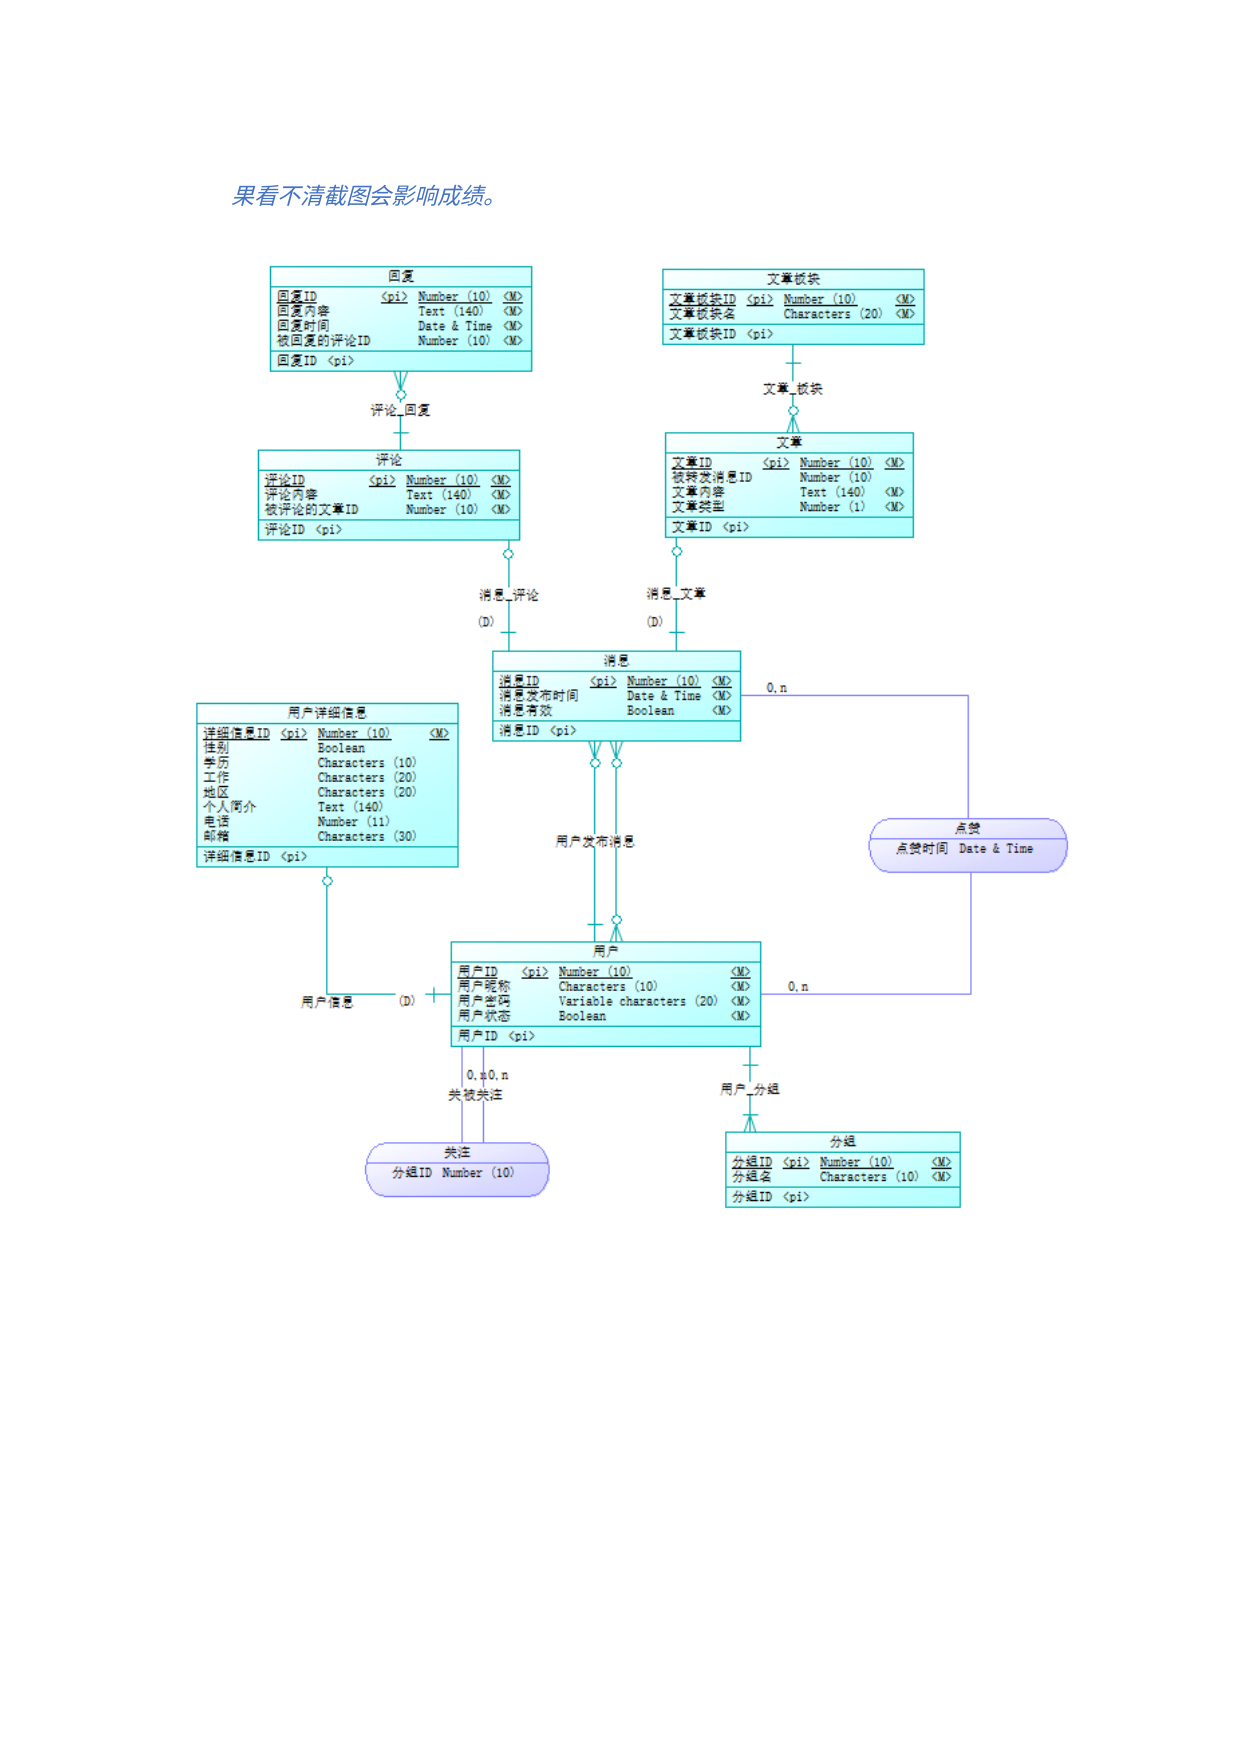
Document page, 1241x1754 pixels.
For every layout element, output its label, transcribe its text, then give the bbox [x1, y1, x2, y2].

text 要求：截图务必清晰，如果图太大可截图一个总图，然后截几个部分图展示。如果看不清截图会影响成绩。 [231, 162, 1053, 227]
picture [187, 227, 1099, 1263]
